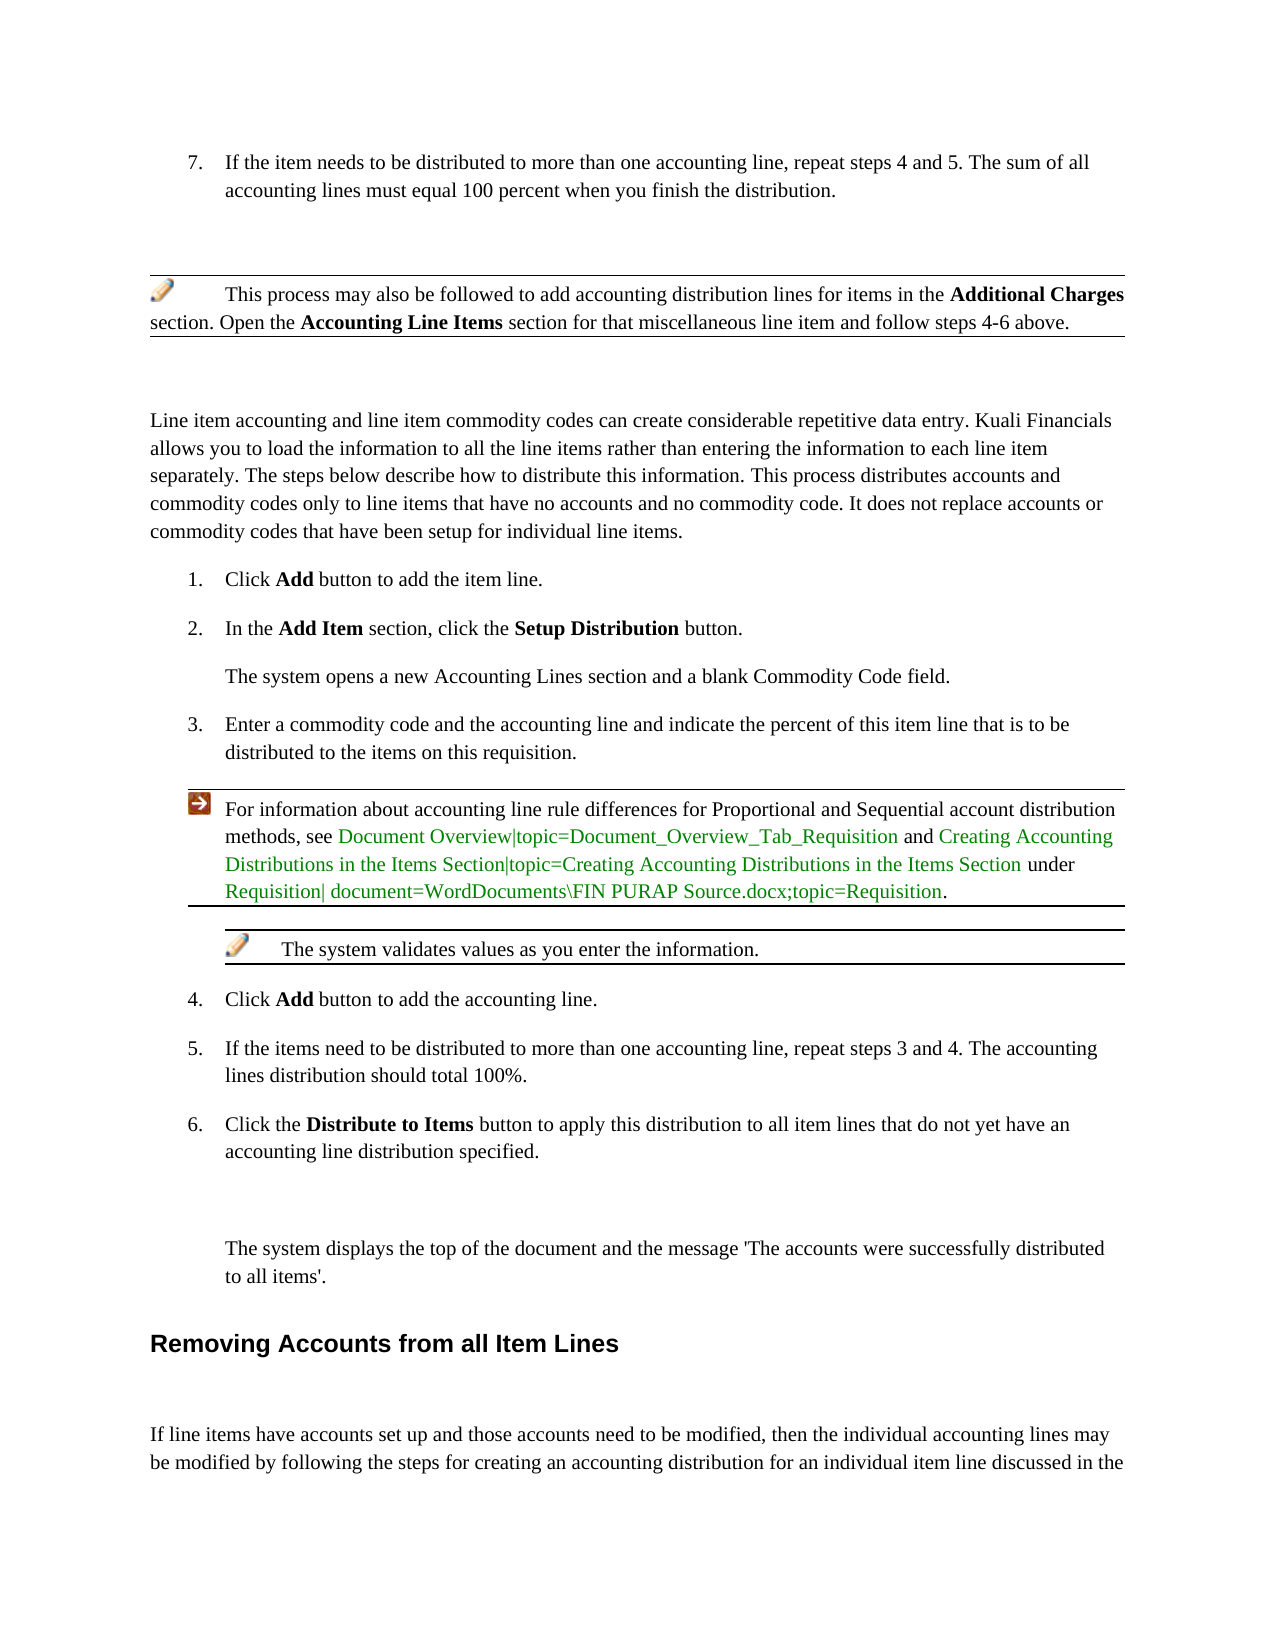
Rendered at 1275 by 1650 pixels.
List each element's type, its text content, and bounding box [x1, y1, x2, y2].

picture [225, 933, 249, 957]
list Click Add button to add the accounting line. [187, 987, 1125, 1011]
text The system validates values as you enter the information. [225, 931, 1125, 963]
text This process may also be followed to add accounting distribution lines for items in the Additional Charges section. Open the Accounting Line Items section for that miscellaneous line item and follow steps 4-6 above. [150, 276, 1125, 336]
text The system opens a new Accounting Lines section and a blank Commodity Code field. [225, 664, 1125, 688]
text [150, 1422, 1125, 1474]
list Click Add button to add the item line. [187, 567, 1125, 591]
text Line item accounting and line item commodity codes can create considerable repetitive data entry. Kuali Financials allows you to load the information to all the line items rather than entering the information to each line item separately. The steps below describe how to distribute this information. This process distributes accounts and commodity codes only to line items that have no accounts and no commodity code. It does not replace accounts or commodity codes that have been setup for individual line items. [150, 408, 1125, 543]
picture [150, 278, 174, 302]
list Click the Distribute to Items button to apply this distribution to all item lines that do not yet have an accounting line distribution specified. [187, 1112, 1125, 1163]
subtitle Removing Accounts from all Item Lines [150, 1329, 1087, 1357]
list Enter a commodity code and the accounting line and indicate the percent of this item line that is to be distributed to the items on this requisition. [187, 712, 1125, 764]
list In the Add Item section, click the Setup Distribution button. [187, 616, 1125, 639]
text The system displays the top of the document and the message 'The accounts were successfully distributed to all items'. [225, 1236, 1125, 1288]
text If the item needs to be distributed to more than one accounting line, repeat steps 4 and 5. The sum of all accounting lines must equal 100 percent when you finish the distribution. [187, 150, 1125, 202]
text For information about accounting line rule differences for Proportional and Sequential account distribution methods, see Document Overview|topic=Document_Overview_Tab_Requisition and Creating Accounting Distributions in the Items Section|topic=Creating Accounting Distributions in the Items Section under Requisition| document=WordDocuments\FIN PURAP Source.docx;topic=Requisition. [187, 790, 1125, 907]
picture [187, 792, 212, 816]
list If the items need to be distributed to more than one accounting line, repeat steps 3 and 4. The accounting lines distribution should total 100%. [187, 1036, 1125, 1087]
